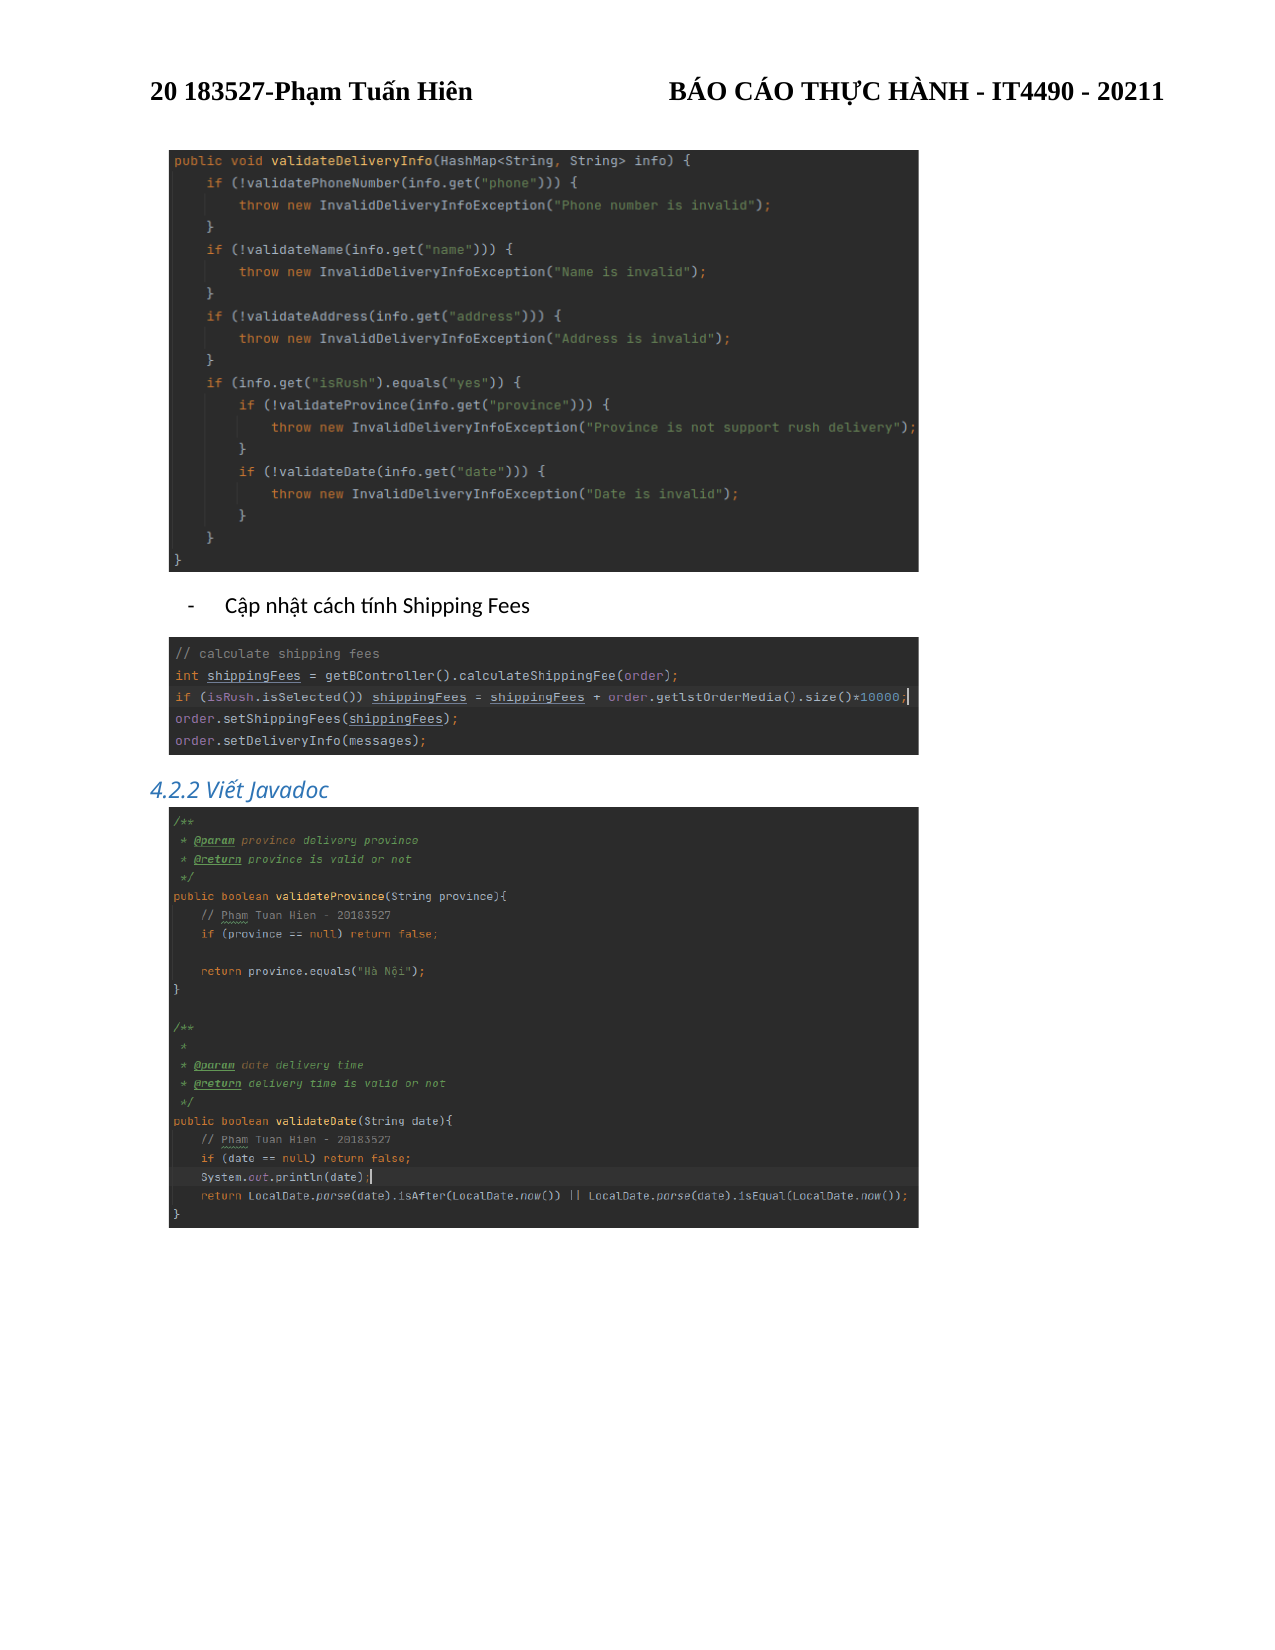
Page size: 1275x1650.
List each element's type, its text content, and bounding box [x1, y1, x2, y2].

list Cập nhật cách tính Shipping Fees [187, 591, 1167, 619]
subtitle 4.2.2 Viết Javadoc [150, 774, 1167, 805]
